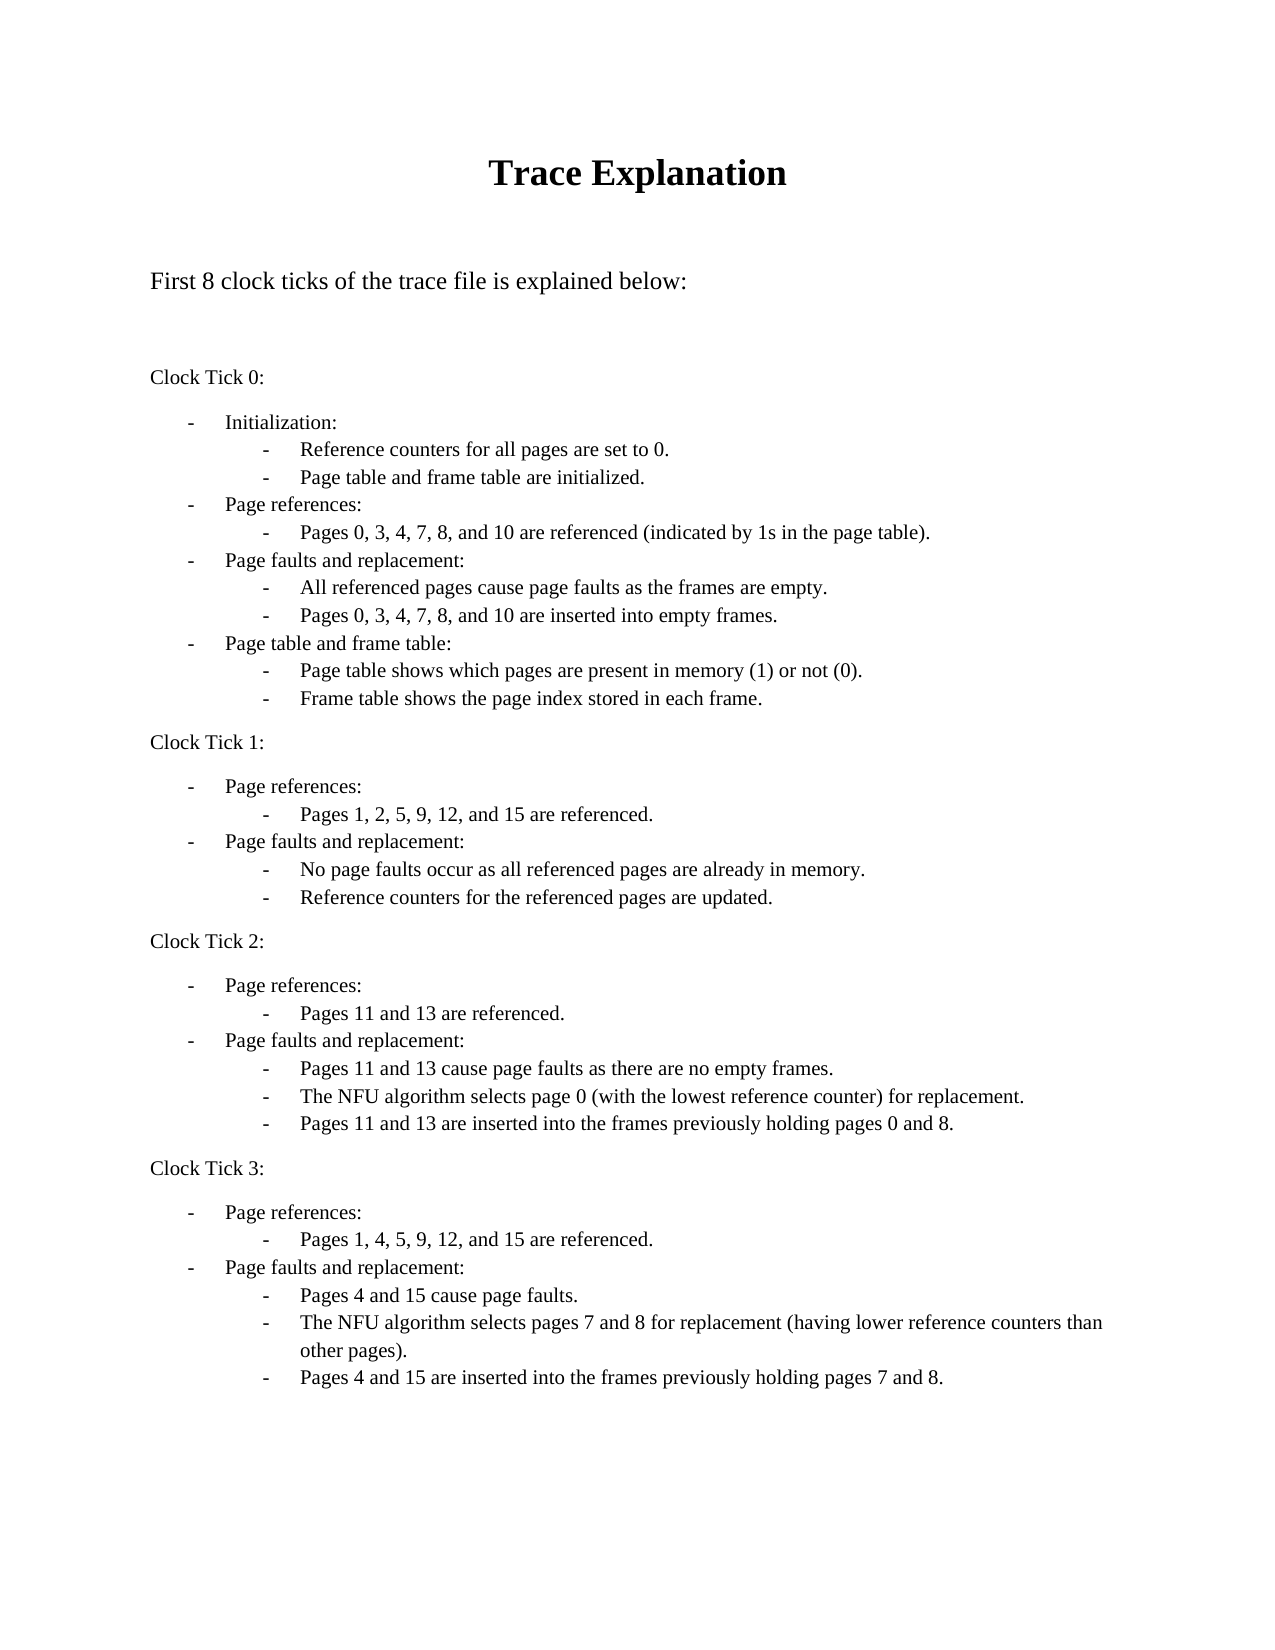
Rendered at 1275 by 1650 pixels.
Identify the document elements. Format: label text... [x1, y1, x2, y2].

list Page faults and replacement: [187, 548, 1125, 572]
list Page faults and replacement: [187, 829, 1125, 853]
list Pages 0, 3, 4, 7, 8, and 10 are inserted into empty frames. [262, 603, 1125, 627]
list Pages 4 and 15 cause page faults. [262, 1282, 1125, 1307]
list Pages 1, 2, 5, 9, 12, and 15 are referenced. [262, 802, 1125, 826]
list All referenced pages cause page faults as the frames are empty. [262, 575, 1125, 599]
list Frame table shows the page index stored in each frame. [262, 686, 1125, 710]
list Page table and frame table: [187, 630, 1125, 654]
list Pages 11 and 13 cause page faults as there are no empty frames. [262, 1056, 1125, 1080]
text Clock Tick 2: [150, 929, 1125, 953]
text First 8 clock ticks of the trace file is explained below: [150, 266, 1125, 295]
list Page references: [187, 973, 1125, 997]
list Pages 11 and 13 are referenced. [262, 1001, 1125, 1025]
list Pages 0, 3, 4, 7, 8, and 10 are referenced (indicated by 1s in the page table). [262, 520, 1125, 544]
list Page references: [187, 774, 1125, 798]
list Reference counters for all pages are set to 0. [262, 437, 1125, 461]
list The NFU algorithm selects page 0 (with the lowest reference counter) for replacement. [262, 1083, 1125, 1108]
list Reference counters for the referenced pages are updated. [262, 884, 1125, 909]
list Initialization: [187, 409, 1125, 434]
list Page table and frame table are initialized. [262, 465, 1125, 489]
list Page faults and replacement: [187, 1255, 1125, 1279]
list The NFU algorithm selects pages 7 and 8 for replacement (having lower reference counters than other pages). [262, 1310, 1125, 1362]
list Page faults and replacement: [187, 1028, 1125, 1052]
list Pages 4 and 15 are inserted into the frames previously holding pages 7 and 8. [262, 1365, 1125, 1389]
text Trace Explanation [150, 150, 1125, 193]
list Pages 11 and 13 are inserted into the frames previously holding pages 0 and 8. [262, 1111, 1125, 1135]
list Pages 1, 4, 5, 9, 12, and 15 are referenced. [262, 1227, 1125, 1251]
list No page faults occur as all referenced pages are already in memory. [262, 857, 1125, 881]
text Clock Tick 0: [150, 365, 1125, 389]
text Clock Tick 1: [150, 730, 1125, 754]
text Clock Tick 3: [150, 1155, 1125, 1179]
list Page references: [187, 1200, 1125, 1224]
list Page references: [187, 492, 1125, 516]
list Page table shows which pages are present in memory (1) or not (0). [262, 658, 1125, 682]
